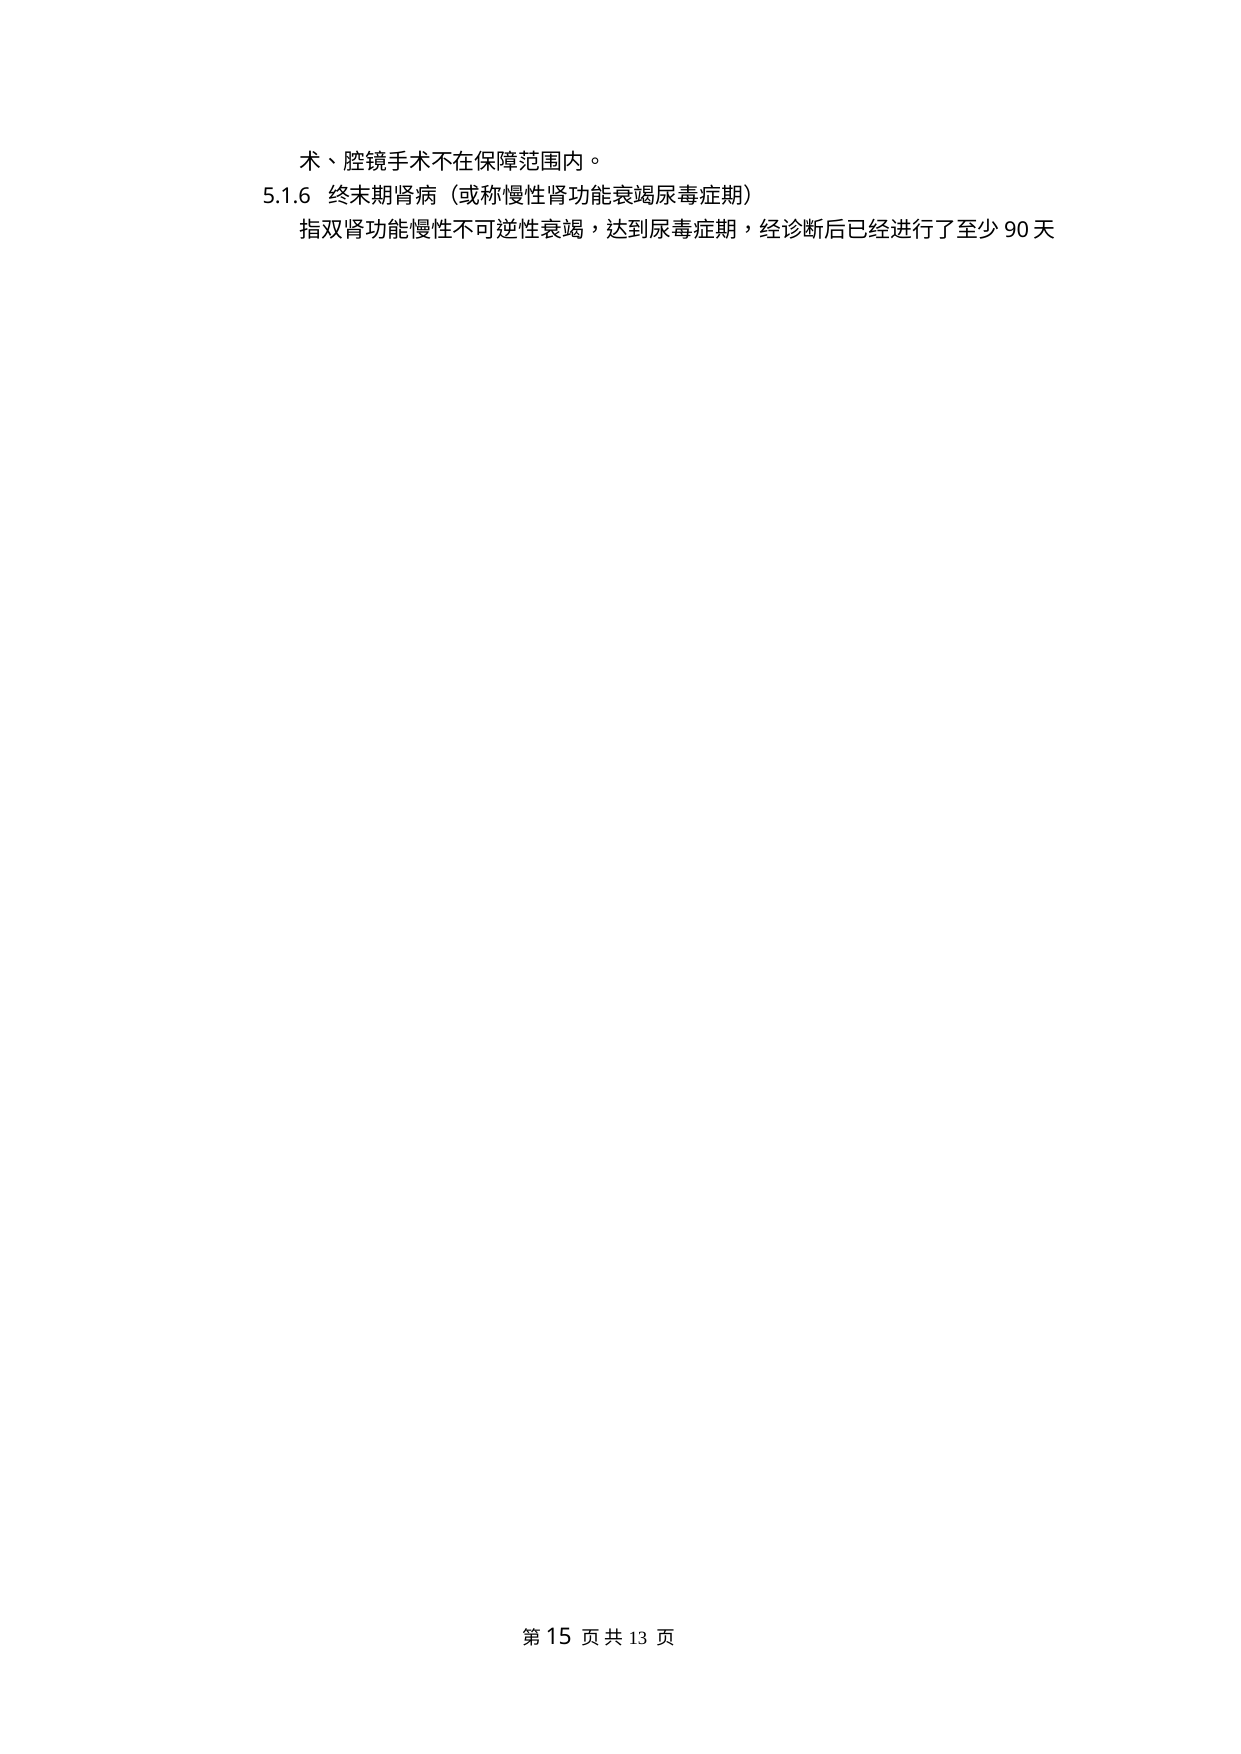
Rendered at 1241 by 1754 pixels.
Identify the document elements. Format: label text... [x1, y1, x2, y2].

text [299, 146, 1069, 176]
text 指双肾功能慢性不可逆性衰竭，达到尿毒症期，经诊断后已经进行了至少90天 [299, 214, 1076, 243]
list 终末期肾病（或称慢性肾功能衰竭尿毒症期） [262, 180, 1076, 210]
